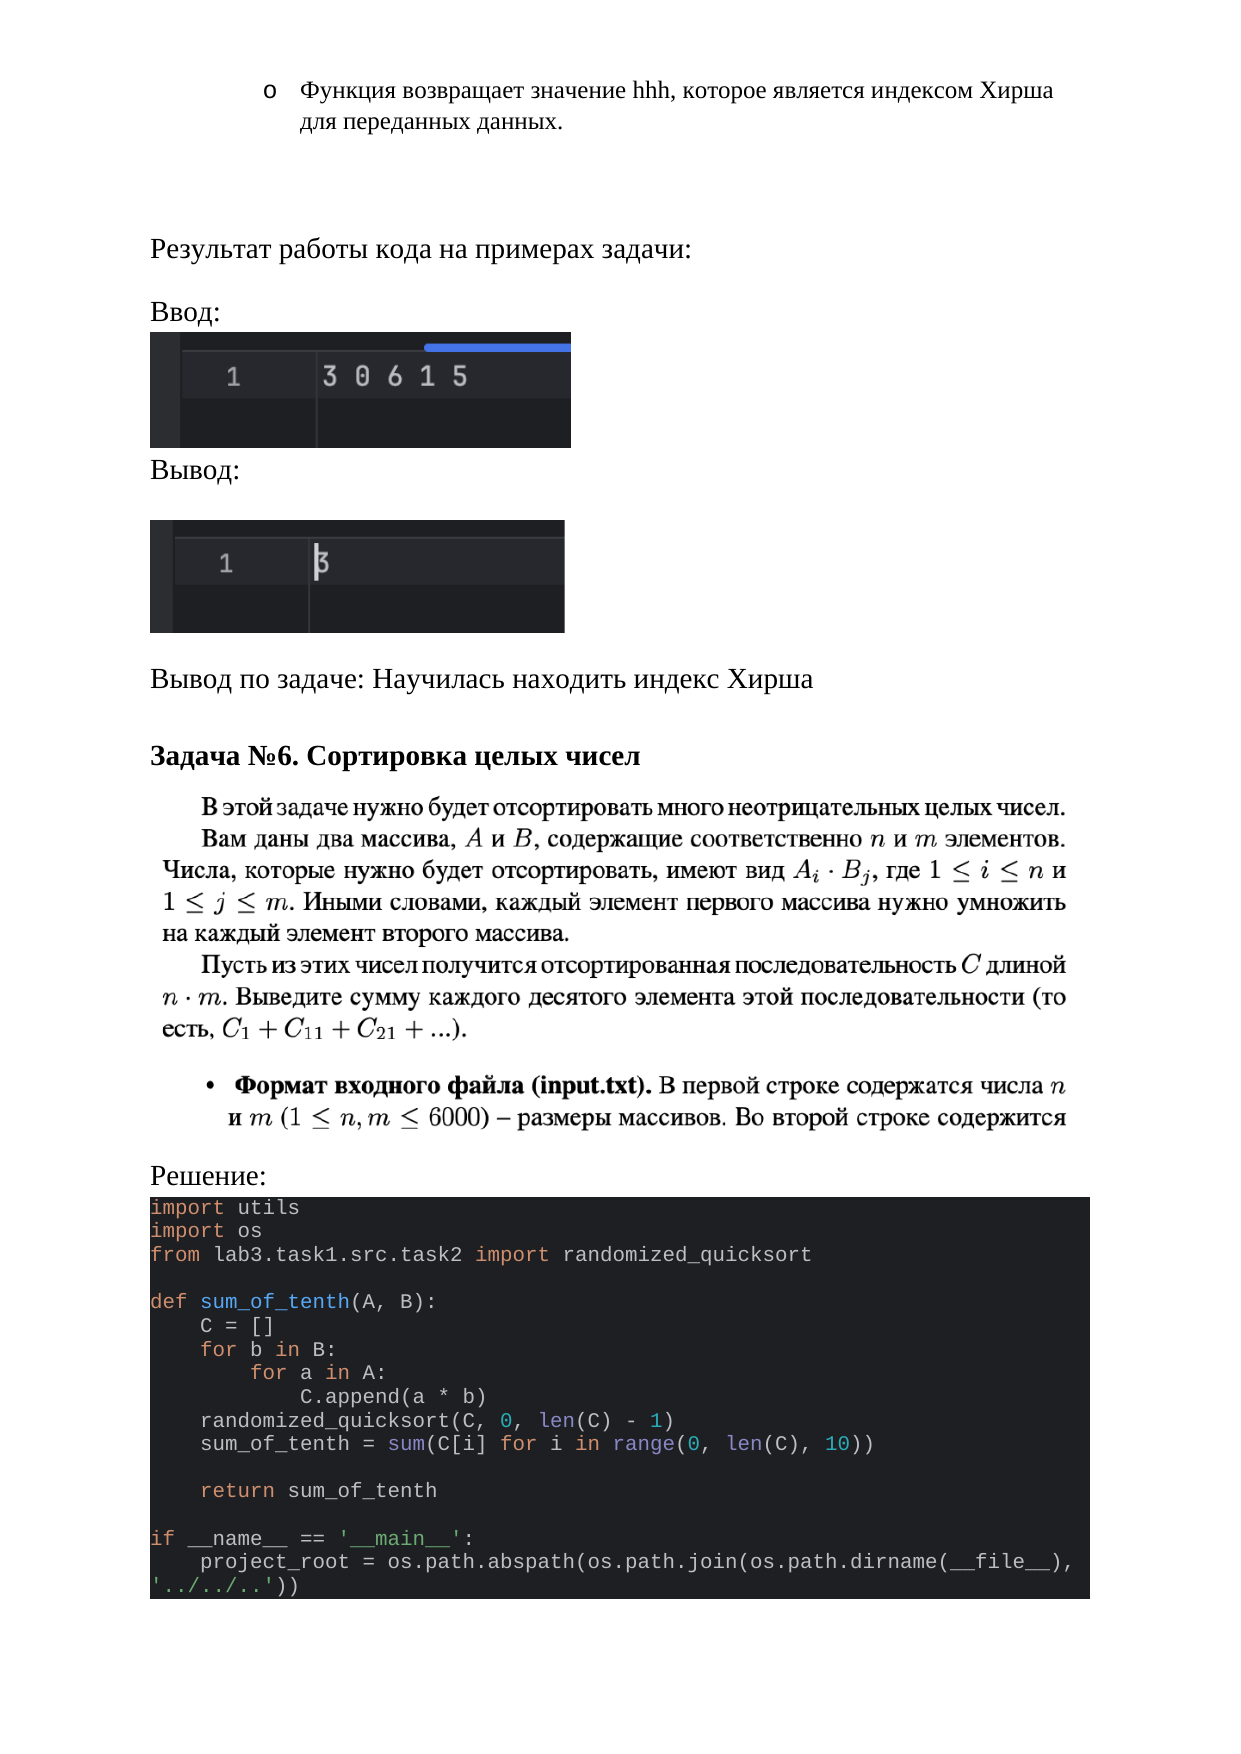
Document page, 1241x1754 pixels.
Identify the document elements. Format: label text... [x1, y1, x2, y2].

text Вывод по задаче: Научилась находить индекс Хирша [150, 662, 1090, 695]
text Ввод: [150, 294, 1090, 328]
picture [150, 520, 565, 633]
list Функция возвращает значение hhh, которое является индексом Хирша для переданных данных. [262, 75, 1090, 134]
text Результат работы кода на примерах задачи: [150, 231, 1090, 265]
subtitle Задача №6. Сортировка целых чисел [150, 738, 1090, 771]
text Вывод: [150, 452, 1090, 486]
text Решение: [150, 1158, 1090, 1192]
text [150, 1197, 1090, 1599]
picture [150, 783, 1091, 1154]
picture [150, 332, 571, 448]
